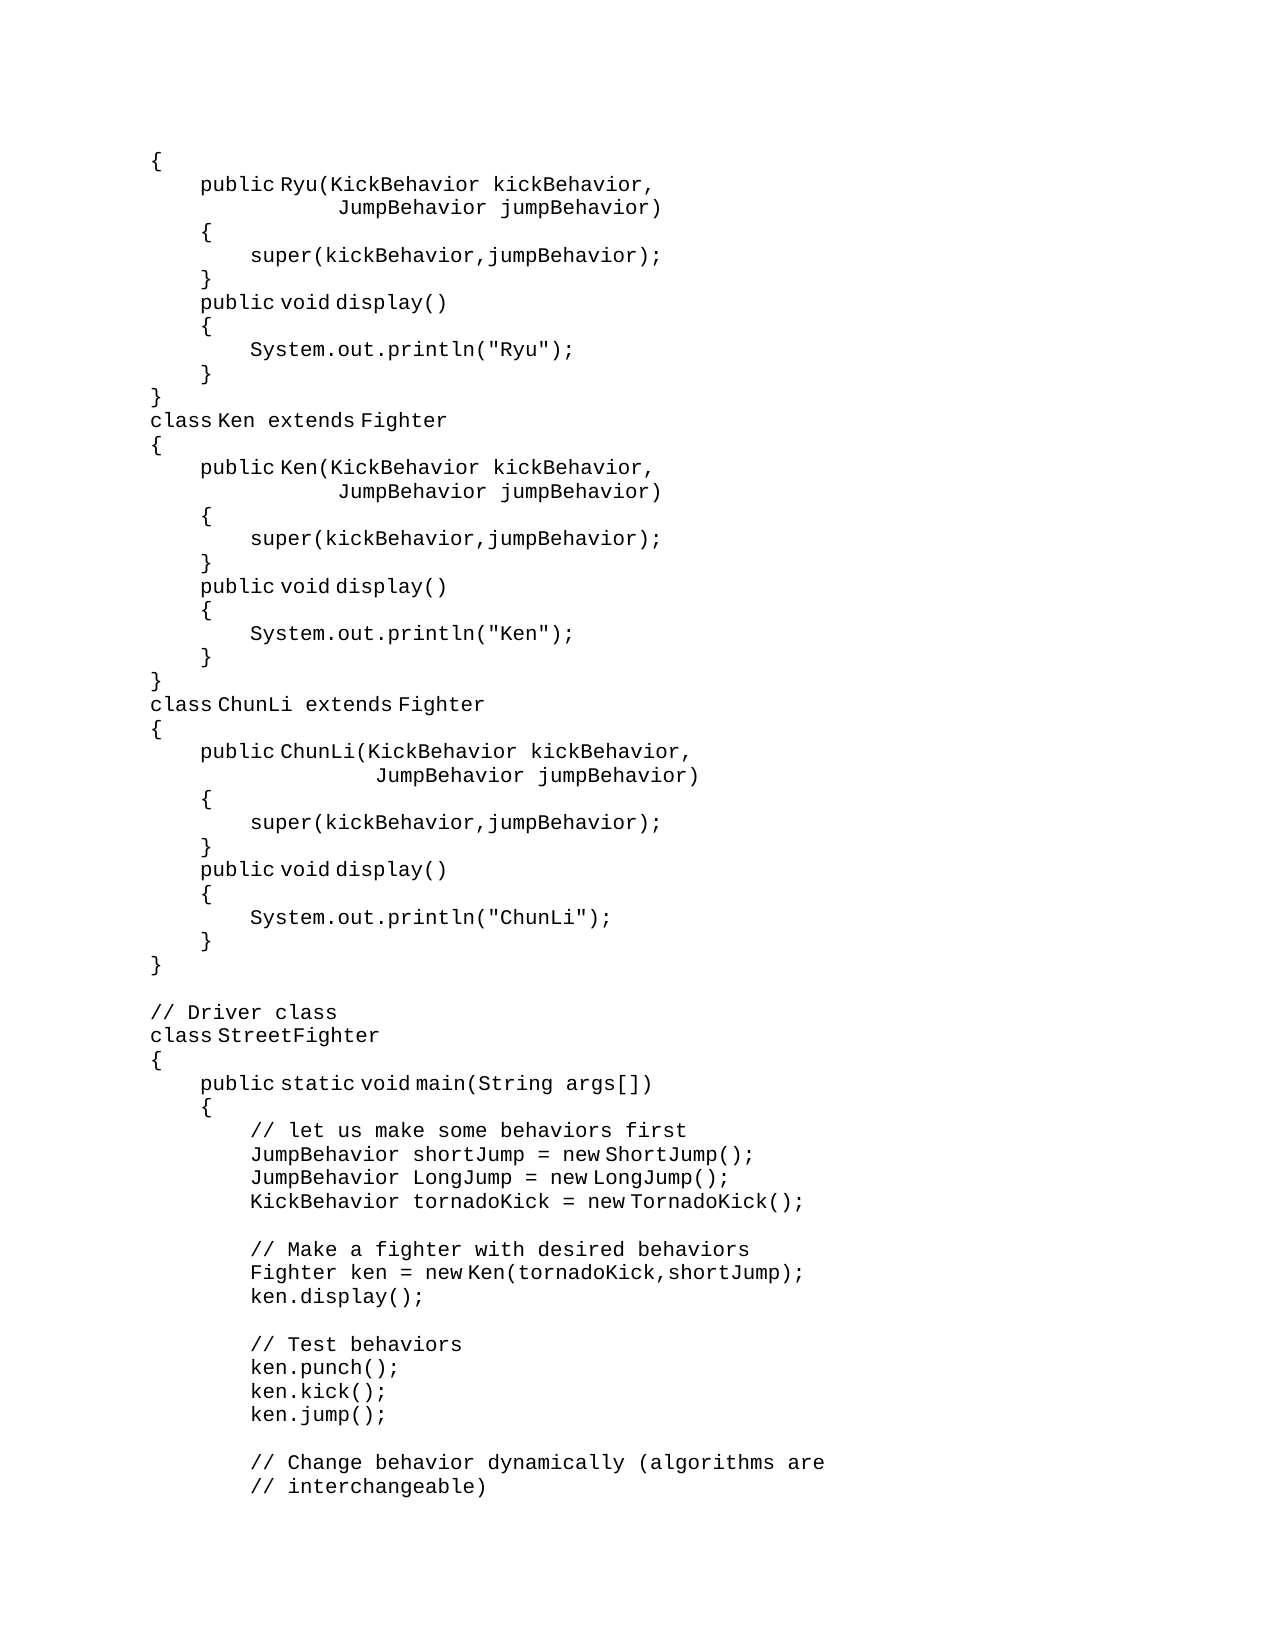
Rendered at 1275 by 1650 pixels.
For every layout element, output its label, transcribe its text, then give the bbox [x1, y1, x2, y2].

text JumpBehavior jumpBehavior) [150, 481, 1125, 505]
text ken.jump(); [150, 1404, 1125, 1428]
text } [150, 836, 1125, 859]
text super(kickBehavior,jumpBehavior); [150, 812, 1125, 836]
text public Ryu(KickBehavior kickBehavior, [150, 174, 1125, 197]
text } [150, 647, 1125, 670]
text { [150, 221, 1125, 244]
text ken.punch(); [150, 1357, 1125, 1381]
text } [150, 363, 1125, 386]
text // let us make some behaviors first [150, 1120, 1125, 1143]
text super(kickBehavior,jumpBehavior); [150, 244, 1125, 268]
text KickBehavior tornadoKick = new TornadoKick(); [150, 1191, 1125, 1214]
text public ChunLi(KickBehavior kickBehavior, [150, 741, 1125, 765]
text } [150, 954, 1125, 978]
text { [150, 150, 1125, 174]
text public void display() [150, 576, 1125, 599]
text // interchangeable) [150, 1476, 1125, 1499]
text // Make a fighter with desired behaviors [150, 1238, 1125, 1262]
text class ChunLi extends Fighter [150, 694, 1125, 717]
text public void display() [150, 292, 1125, 316]
text System.out.println("Ken"); [150, 623, 1125, 647]
text public static void main(String args[]) [150, 1073, 1125, 1096]
text } [150, 670, 1125, 694]
text class Ken extends Fighter [150, 410, 1125, 434]
text JumpBehavior shortJump = new ShortJump(); [150, 1143, 1125, 1167]
text { [150, 1096, 1125, 1120]
text JumpBehavior jumpBehavior) [150, 197, 1125, 221]
text { [150, 599, 1125, 623]
text System.out.println("ChunLi"); [150, 907, 1125, 930]
text { [150, 316, 1125, 339]
text ken.display(); [150, 1286, 1125, 1309]
text super(kickBehavior,jumpBehavior); [150, 528, 1125, 552]
text public void display() [150, 859, 1125, 883]
text { [150, 505, 1125, 528]
text class StreetFighter [150, 1025, 1125, 1049]
text { [150, 883, 1125, 907]
text System.out.println("Ryu"); [150, 339, 1125, 363]
text { [150, 1049, 1125, 1073]
text // Test behaviors [150, 1333, 1125, 1357]
text { [150, 788, 1125, 812]
text Fighter ken = new Ken(tornadoKick,shortJump); [150, 1262, 1125, 1286]
text JumpBehavior LongJump = new LongJump(); [150, 1167, 1125, 1191]
text } [150, 930, 1125, 954]
text // Change behavior dynamically (algorithms are [150, 1452, 1125, 1476]
text ken.kick(); [150, 1381, 1125, 1404]
text // Driver class [150, 1002, 1125, 1025]
text } [150, 268, 1125, 292]
text public Ken(KickBehavior kickBehavior, [150, 457, 1125, 481]
text { [150, 434, 1125, 457]
text JumpBehavior jumpBehavior) [150, 765, 1125, 788]
text } [150, 386, 1125, 410]
text { [150, 717, 1125, 741]
text } [150, 552, 1125, 576]
